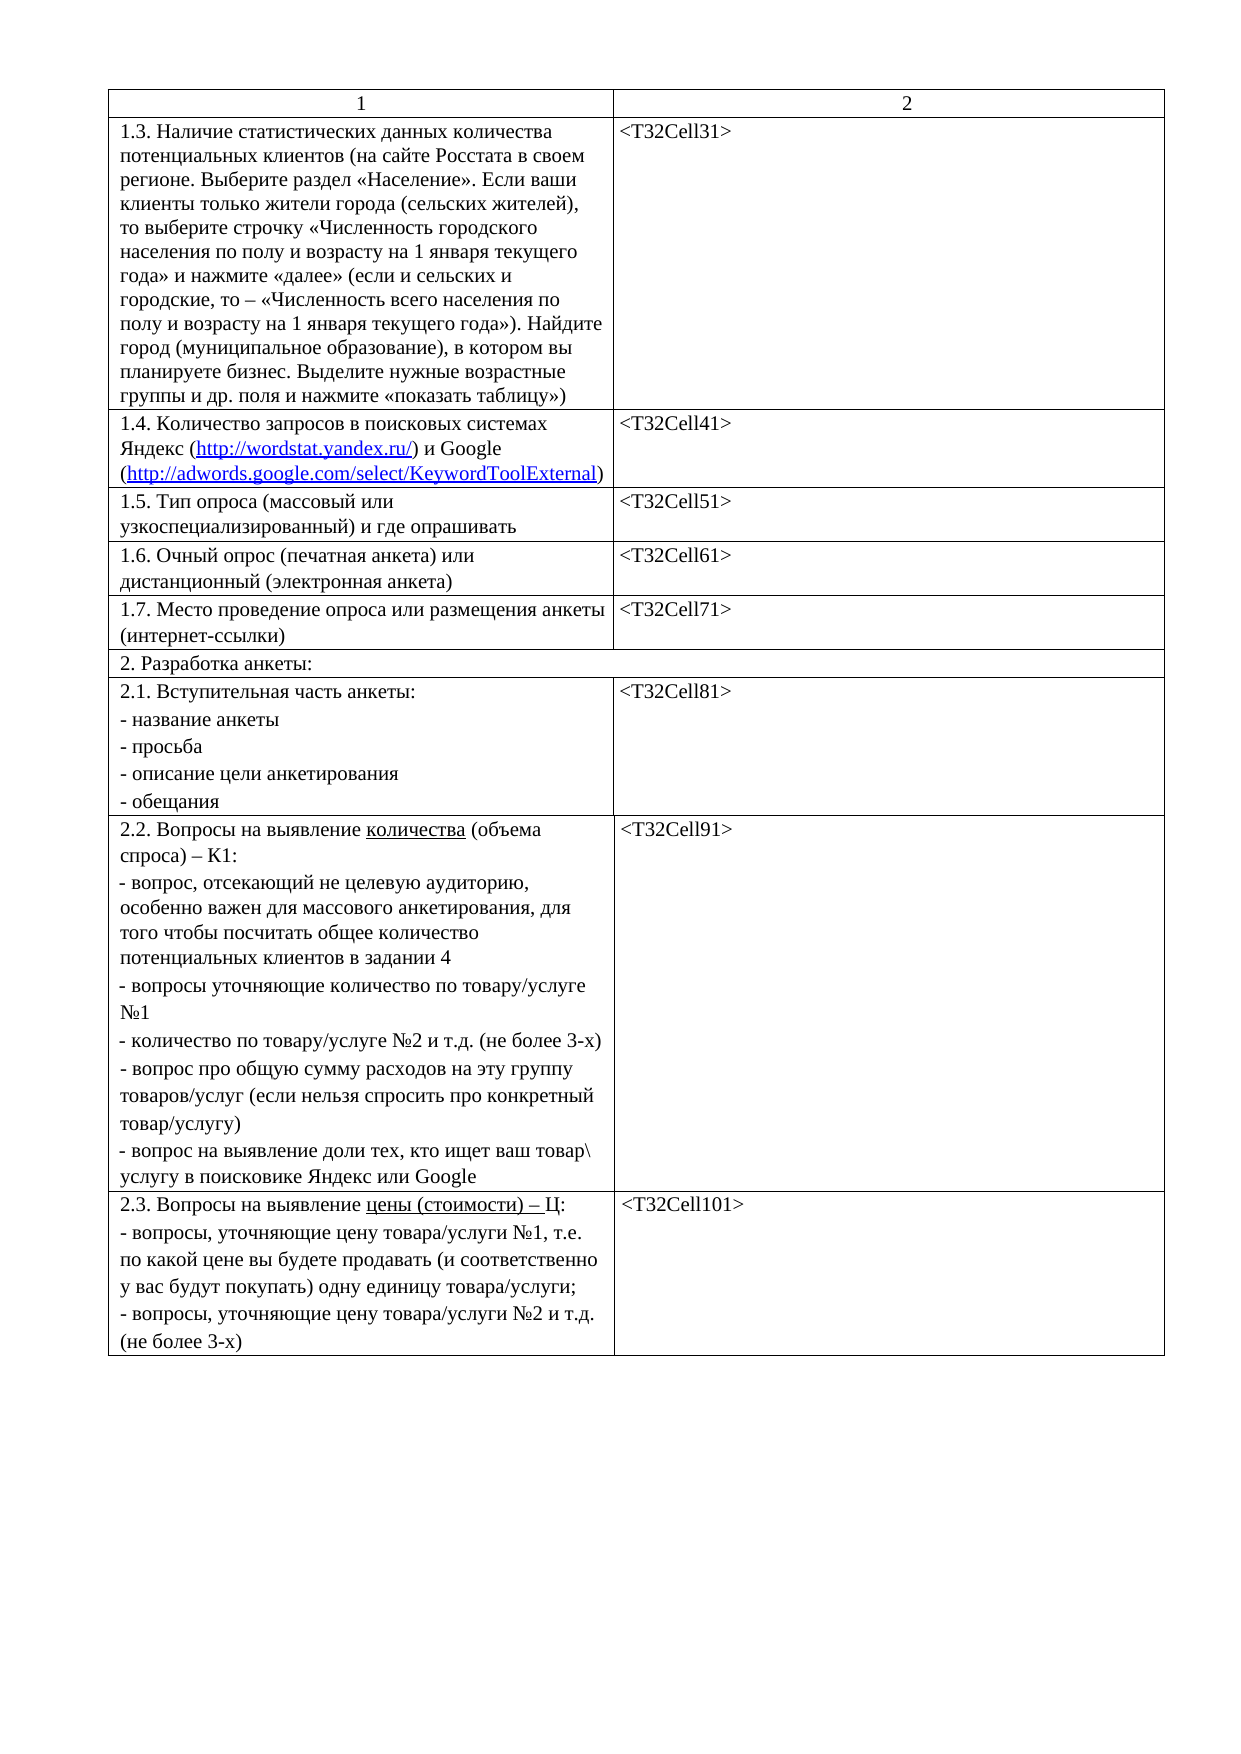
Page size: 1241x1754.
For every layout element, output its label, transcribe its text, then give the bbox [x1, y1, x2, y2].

table_cell 1.5. Тип опроса (массовый или узкоспециализированный) и где опрашивать [109, 488, 613, 541]
table_header 1 [109, 90, 613, 117]
table_cell 1.4. Количество запросов в поисковых системах Яндекс (http://wordstat.yandex.ru/) и Google (http://adwords.google.com/select/KeywordToolExternal) [109, 410, 613, 487]
table_cell <T32Cell41> [614, 410, 1164, 487]
table_cell <T32Cell51> [614, 488, 1164, 541]
table_cell 1.6. Очный опрос (печатная анкета) или дистанционный (электронная анкета) [109, 542, 613, 595]
table_cell 2.3. Вопросы на выявление цены (стоимости) – Ц: - вопросы, уточняющие цену товара/услуги №1, т.е. по какой цене вы будете продавать (и соответственно у вас будут покупать) одну единицу товара/услуги; - вопросы, уточняющие цену товара/услуги №2 и т.д. (не более 3-х) [109, 1192, 614, 1355]
table_cell <T32Cell101> [615, 1192, 1164, 1355]
table_cell <T32Cell71> [614, 596, 1164, 649]
table_cell <T32Cell61> [614, 542, 1164, 595]
table_cell <T32Cell31> [614, 118, 1164, 409]
table_cell 2.1. Вступительная часть анкеты: название анкеты просьба описание цели анкетирования обещания [109, 678, 613, 815]
table_cell 2. Разработка анкеты: [109, 650, 1164, 677]
table_cell <T32Cell81> [614, 678, 1164, 815]
table_header 2 [614, 90, 1164, 117]
table_cell 1.3. Наличие статистических данных количества потенциальных клиентов (на сайте Росстата в своем регионе. Выберите раздел «Население». Если ваши клиенты только жители города (сельских жителей), то выберите строчку «Численность городского населения по полу и возрасту на 1 января текущего года» и нажмите «далее» (если и сельских и городские, то – «Численность всего населения по полу и возрасту на 1 января текущего года»). Найдите город (муниципальное образование), в котором вы планируете бизнес. Выделите нужные возрастные группы и др. поля и нажмите «показать таблицу») [109, 118, 613, 409]
table_cell 1.7. Место проведение опроса или размещения анкеты (интернет-ссылки) [109, 596, 613, 649]
table_cell 2.2. Вопросы на выявление количества (объема спроса) – К1: вопрос, отсекающий не целевую аудиторию, особенно важен для массового анкетирования, для того чтобы посчитать общее количество потенциальных клиентов в задании 4 вопросы уточняющие количество по товару/услуге №1 количество по товару/услуге №2 и т.д. (не более 3-х) - вопрос про общую сумму расходов на эту группу товаров/услуг (если нельзя спросить про конкретный товар/услугу) вопрос на выявление доли тех, кто ищет ваш товар\услугу в поисковике Яндекс или Google [109, 816, 614, 1191]
table_cell <T32Cell91> [615, 816, 1164, 1191]
